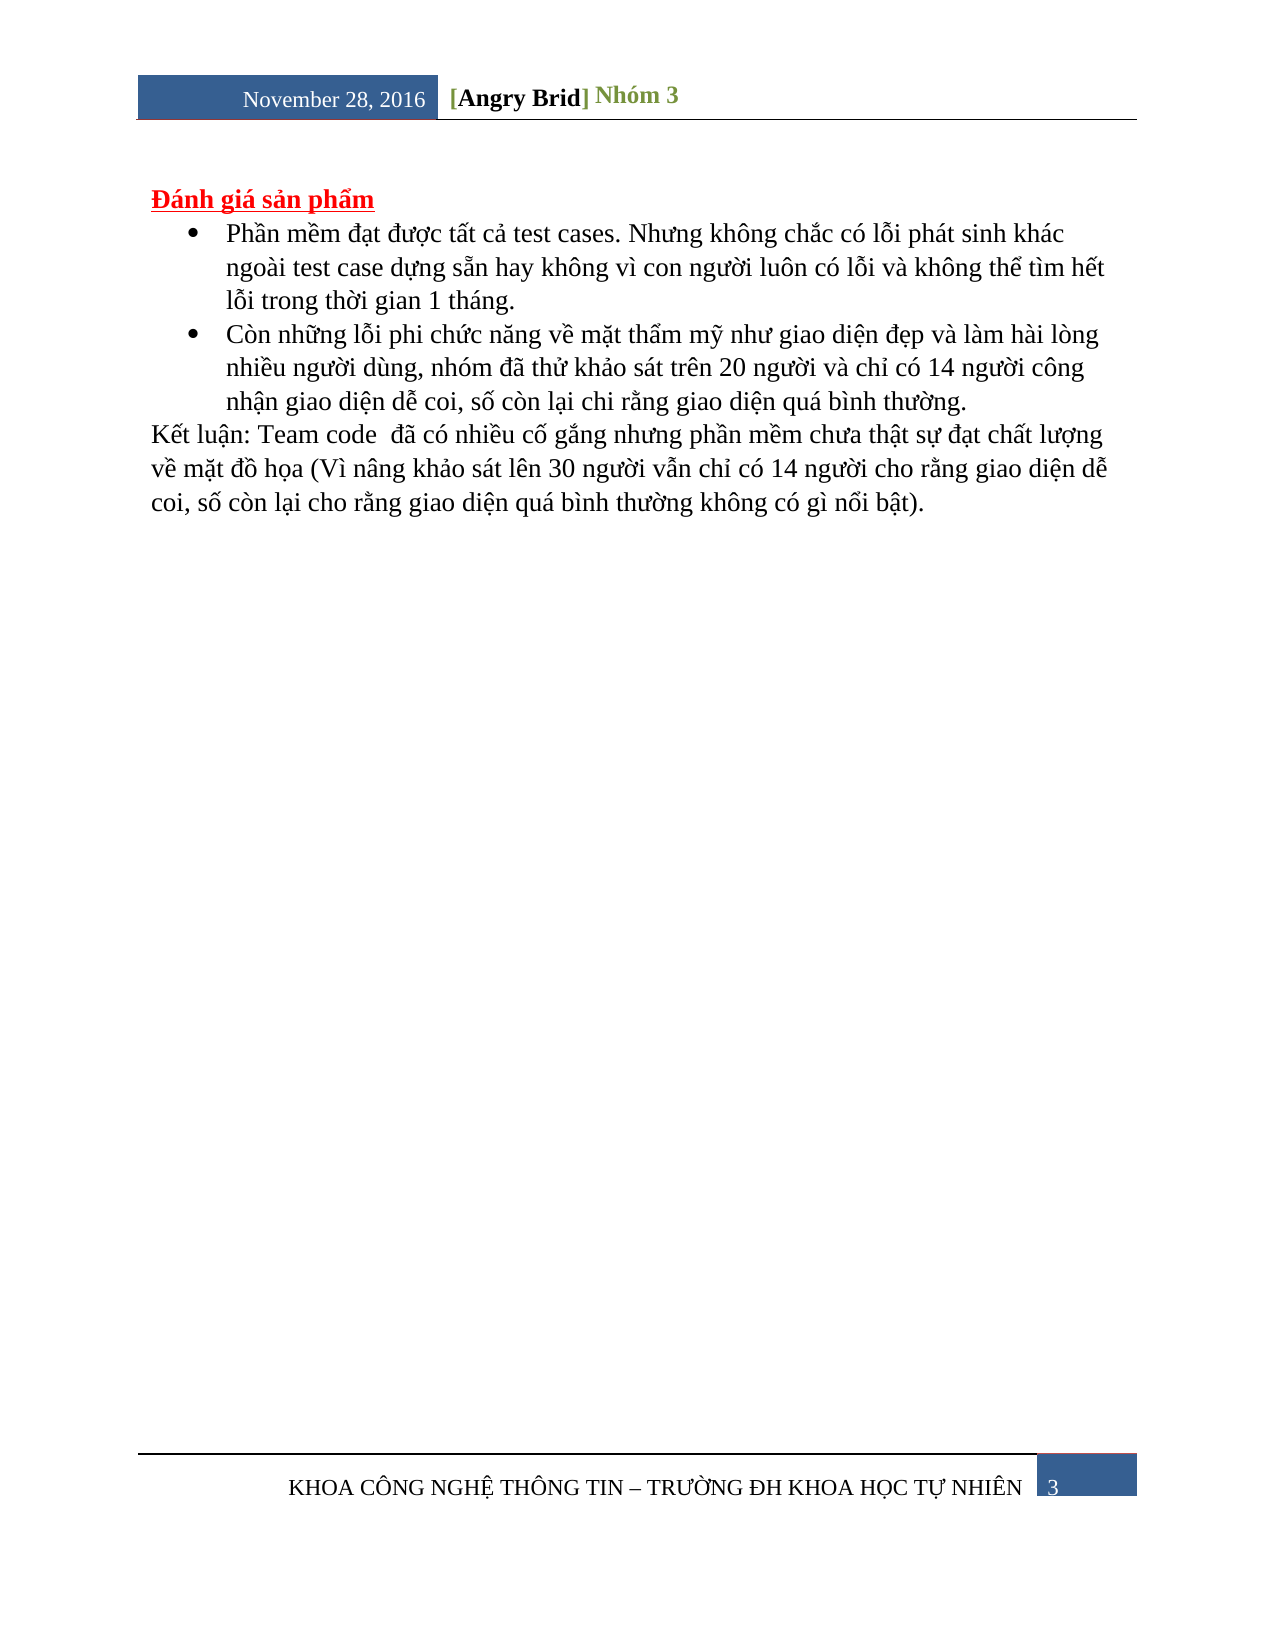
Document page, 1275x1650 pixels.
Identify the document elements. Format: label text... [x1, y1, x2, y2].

list Phần mềm đạt được tất cả test cases. Nhưng không chắc có lỗi phát sinh khác ngoài test case dựng sẵn hay không vì con người luôn có lỗi và không thể tìm hết lỗi trong thời gian 1 tháng. [188, 217, 1125, 315]
list Còn những lỗi phi chức năng về mặt thẩm mỹ như giao diện đẹp và làm hài lòng nhiều người dùng, nhóm đã thử khảo sát trên 20 người và chỉ có 14 người công nhận giao diện dễ coi, số còn lại chi rằng giao diện quá bình thường. [188, 318, 1125, 416]
text Kết luận: Team code đã có nhiều cố gắng nhưng phần mềm chưa thật sự đạt chất lượng về mặt đồ họa (Vì nâng khảo sát lên 30 người vẫn chỉ có 14 người cho rằng giao diện dễ coi, số còn lại cho rằng giao diện quá bình thường không có gì nổi bật). [151, 418, 1125, 517]
text Đánh giá sản phẩm [151, 183, 1125, 215]
